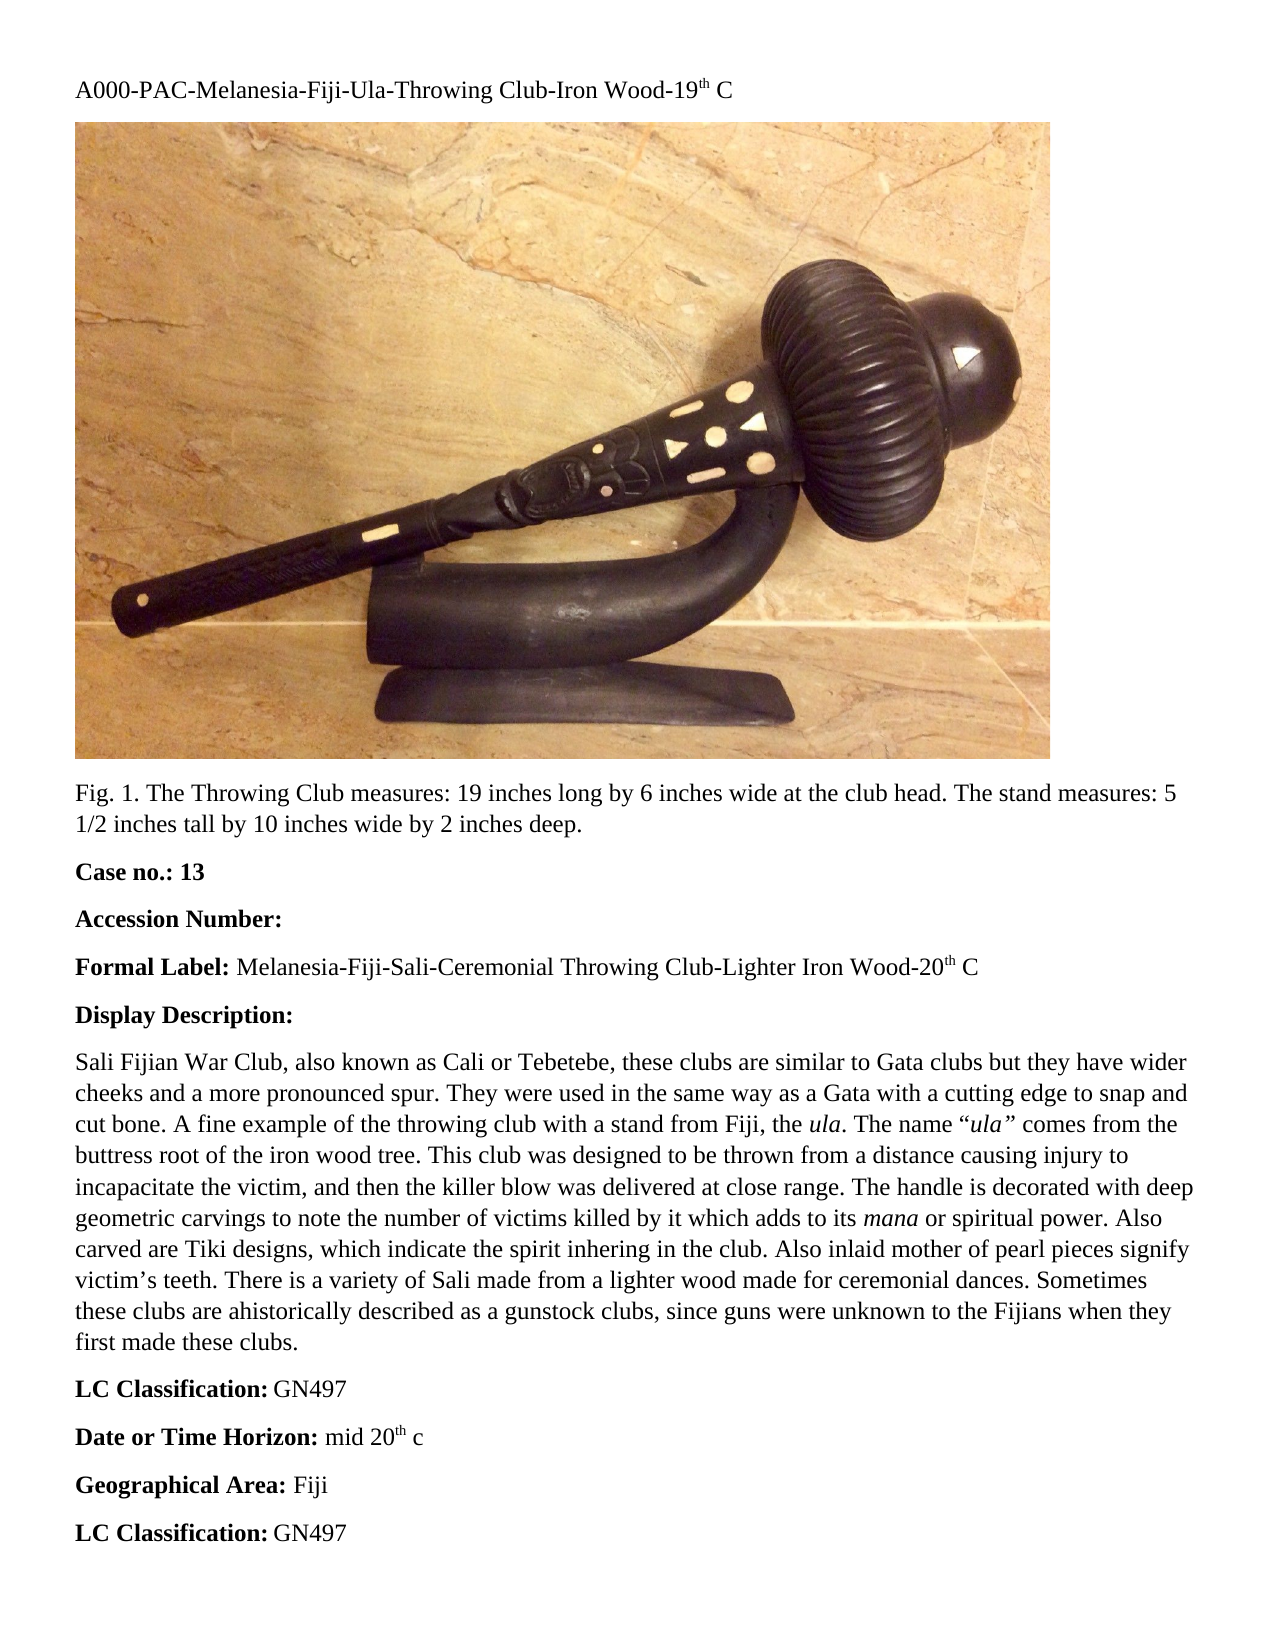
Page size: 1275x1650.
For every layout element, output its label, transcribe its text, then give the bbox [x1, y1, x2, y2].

text Accession Number: [75, 904, 1200, 933]
text Date or Time Horizon: mid 20th c [75, 1422, 1200, 1451]
text LC Classification: GN497 [75, 1374, 1200, 1403]
text Display Description: [75, 1000, 1200, 1028]
text Fig. 1. The Throwing Club measures: 19 inches long by 6 inches wide at the club head. The stand measures: 5 1/2 inches tall by 10 inches wide by 2 inches deep. [75, 778, 1200, 838]
text Formal Label: Melanesia-Fiji-Sali-Ceremonial Throwing Club-Lighter Iron Wood-20th C [75, 952, 1200, 981]
text Case no.: 13 [75, 857, 1200, 885]
text Sali Fijian War Club, also known as Cali or Tebetebe, these clubs are similar to Gata clubs but they have wider cheeks and a more pronounced spur. They were used in the same way as a Gata with a cutting edge to snap and cut bone. A fine example of the throwing club with a stand from Fiji, the ula. The name “ula” comes from the buttress root of the iron wood tree. This club was designed to be thrown from a distance causing injury to incapacitate the victim, and then the killer blow was delivered at close range. The handle is decorated with deep geometric carvings to note the number of victims killed by it which adds to its mana or spiritual power. Also carved are Tiki designs, which indicate the spirit inhering in the club. Also inlaid mother of pearl pieces signify victim’s teeth. There is a variety of Sali made from a lighter wood made for ceremonial dances. Sometimes these clubs are ahistorically described as a gunstock clubs, since guns were unknown to the Fijians when they first made these clubs. [75, 1047, 1200, 1356]
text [75, 1470, 1200, 1499]
text LC Classification: GN497 [75, 1518, 1200, 1546]
text A000-PAC-Melanesia-Fiji-Ula-Throwing Club-Iron Wood-19th C [75, 75, 1200, 104]
picture [75, 122, 1050, 759]
